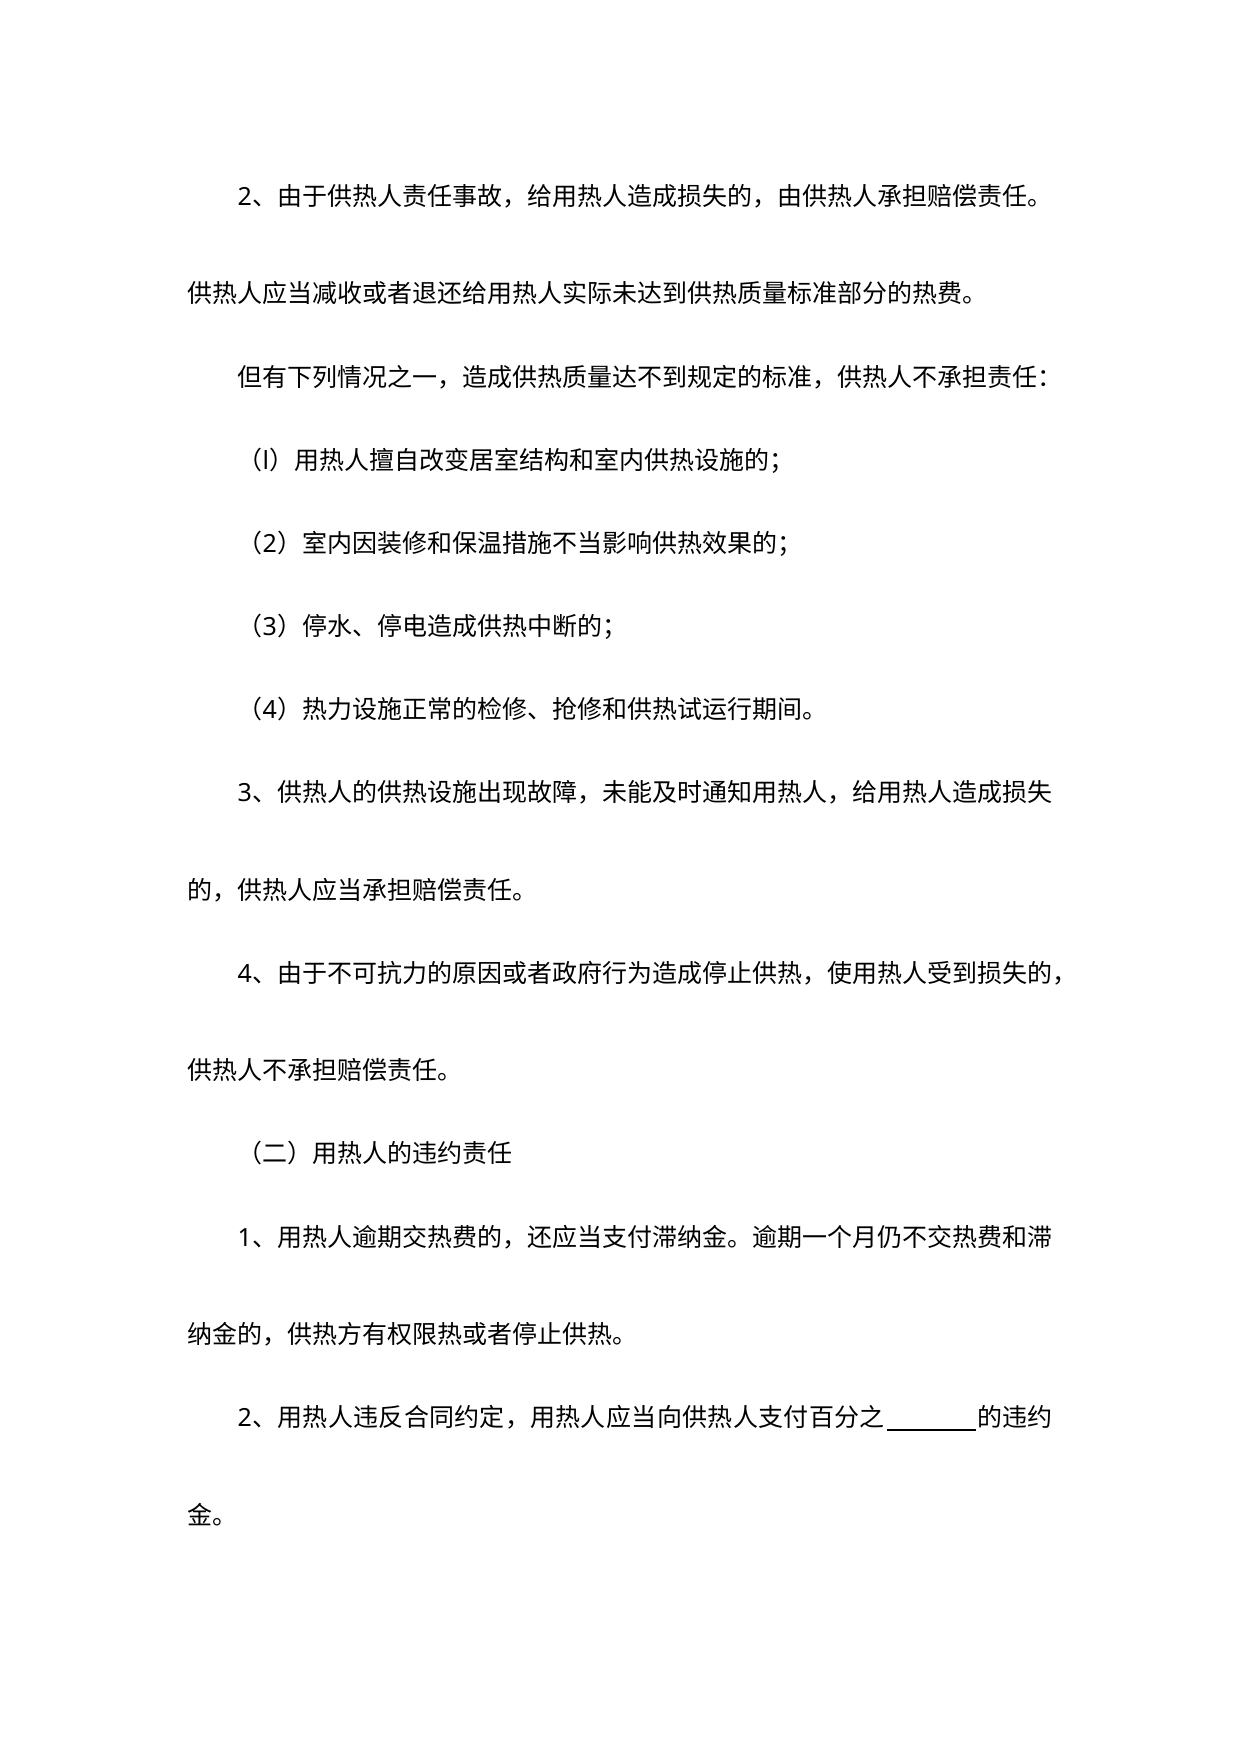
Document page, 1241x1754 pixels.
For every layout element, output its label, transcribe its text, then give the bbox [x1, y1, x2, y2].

text （4）热力设施正常的检修、抢修和供热试运行期间。 [187, 675, 1053, 740]
text 4、由于不可抗力的原因或者政府行为造成停止供热，使用热人受到损失的，供热人不承担赔偿责任。 [187, 939, 1053, 1101]
text 1、用热人逾期交热费的，还应当支付滞纳金。逾期一个月仍不交热费和滞纳金的，供热方有权限热或者停止供热。 [187, 1203, 1053, 1365]
text 2、用热人违反合同约定，用热人应当向供热人支付百分之 的违约金。 [187, 1383, 1053, 1546]
text 但有下列情况之一，造成供热质量达不到规定的标准，供热人不承担责任： [187, 343, 1053, 408]
text （3）停水、停电造成供热中断的； [187, 592, 1053, 657]
text 3、供热人的供热设施出现故障，未能及时通知用热人，给用热人造成损失的，供热人应当承担赔偿责任。 [187, 758, 1053, 921]
text （l）用热人擅自改变居室结构和室内供热设施的； [187, 426, 1053, 491]
text 2、由于供热人责任事故，给用热人造成损失的，由供热人承担赔偿责任。供热人应当减收或者退还给用热人实际未达到供热质量标准部分的热费。 [187, 162, 1053, 324]
text （2）室内因装修和保温措施不当影响供热效果的； [187, 509, 1053, 574]
text （二）用热人的违约责任 [187, 1119, 1053, 1184]
